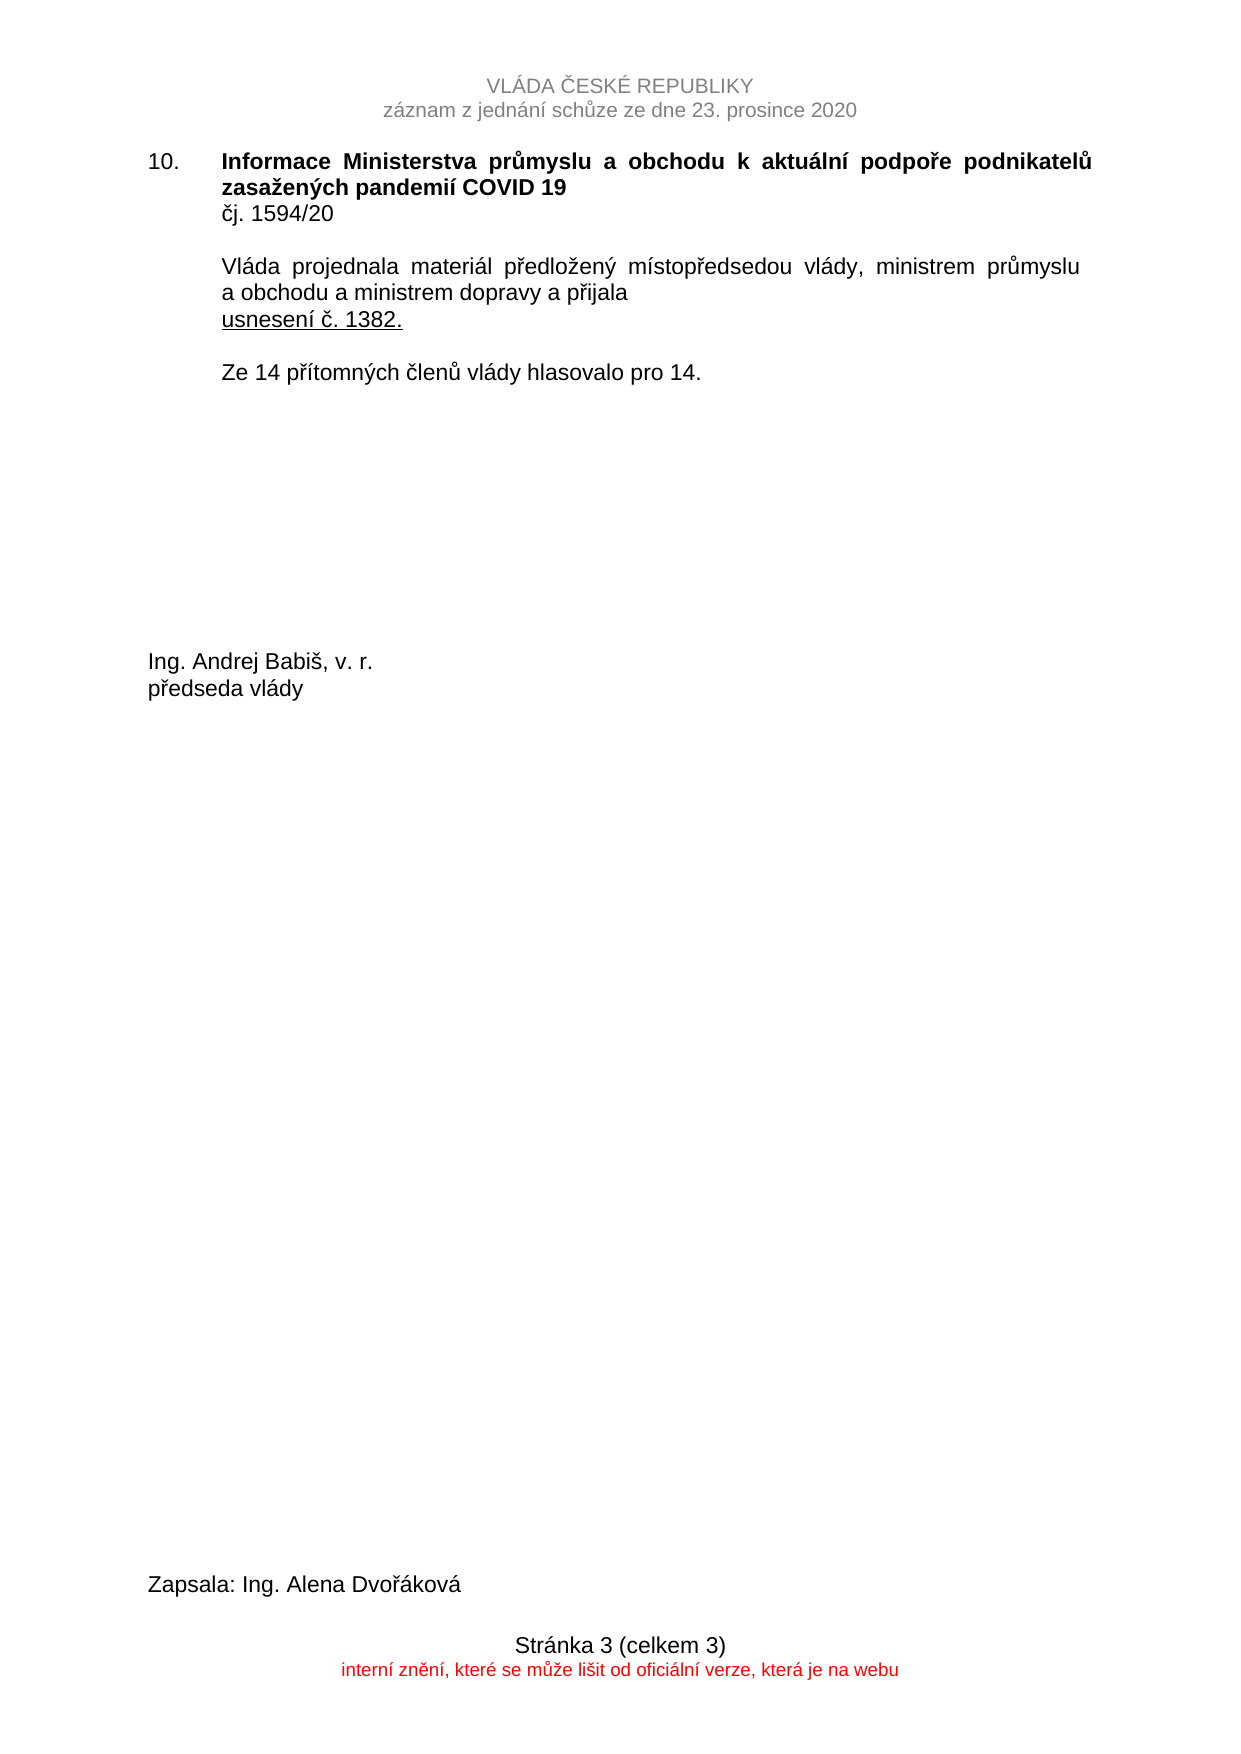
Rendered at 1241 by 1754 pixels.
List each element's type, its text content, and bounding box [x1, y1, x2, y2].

text Zapsala: Ing. Alena Dvořáková [148, 1571, 1093, 1597]
text čj. 1594/20 [148, 200, 1093, 227]
text předseda vlády [148, 675, 1093, 701]
text Ze 14 přítomných členů vlády hlasovalo pro 14. [148, 358, 1093, 385]
text Ing. Andrej Babiš, v. r. [148, 648, 1093, 675]
text 10. Informace Ministerstva průmyslu a obchodu k aktuální podpoře podnikatelů zasažených pandemií COVID 19 [148, 148, 1093, 200]
text usnesení č. 1382. [148, 306, 1093, 332]
text Vláda projednala materiál předložený místopředsedou vlády, ministrem průmyslu a obchodu a ministrem dopravy a přijala [148, 253, 1093, 306]
